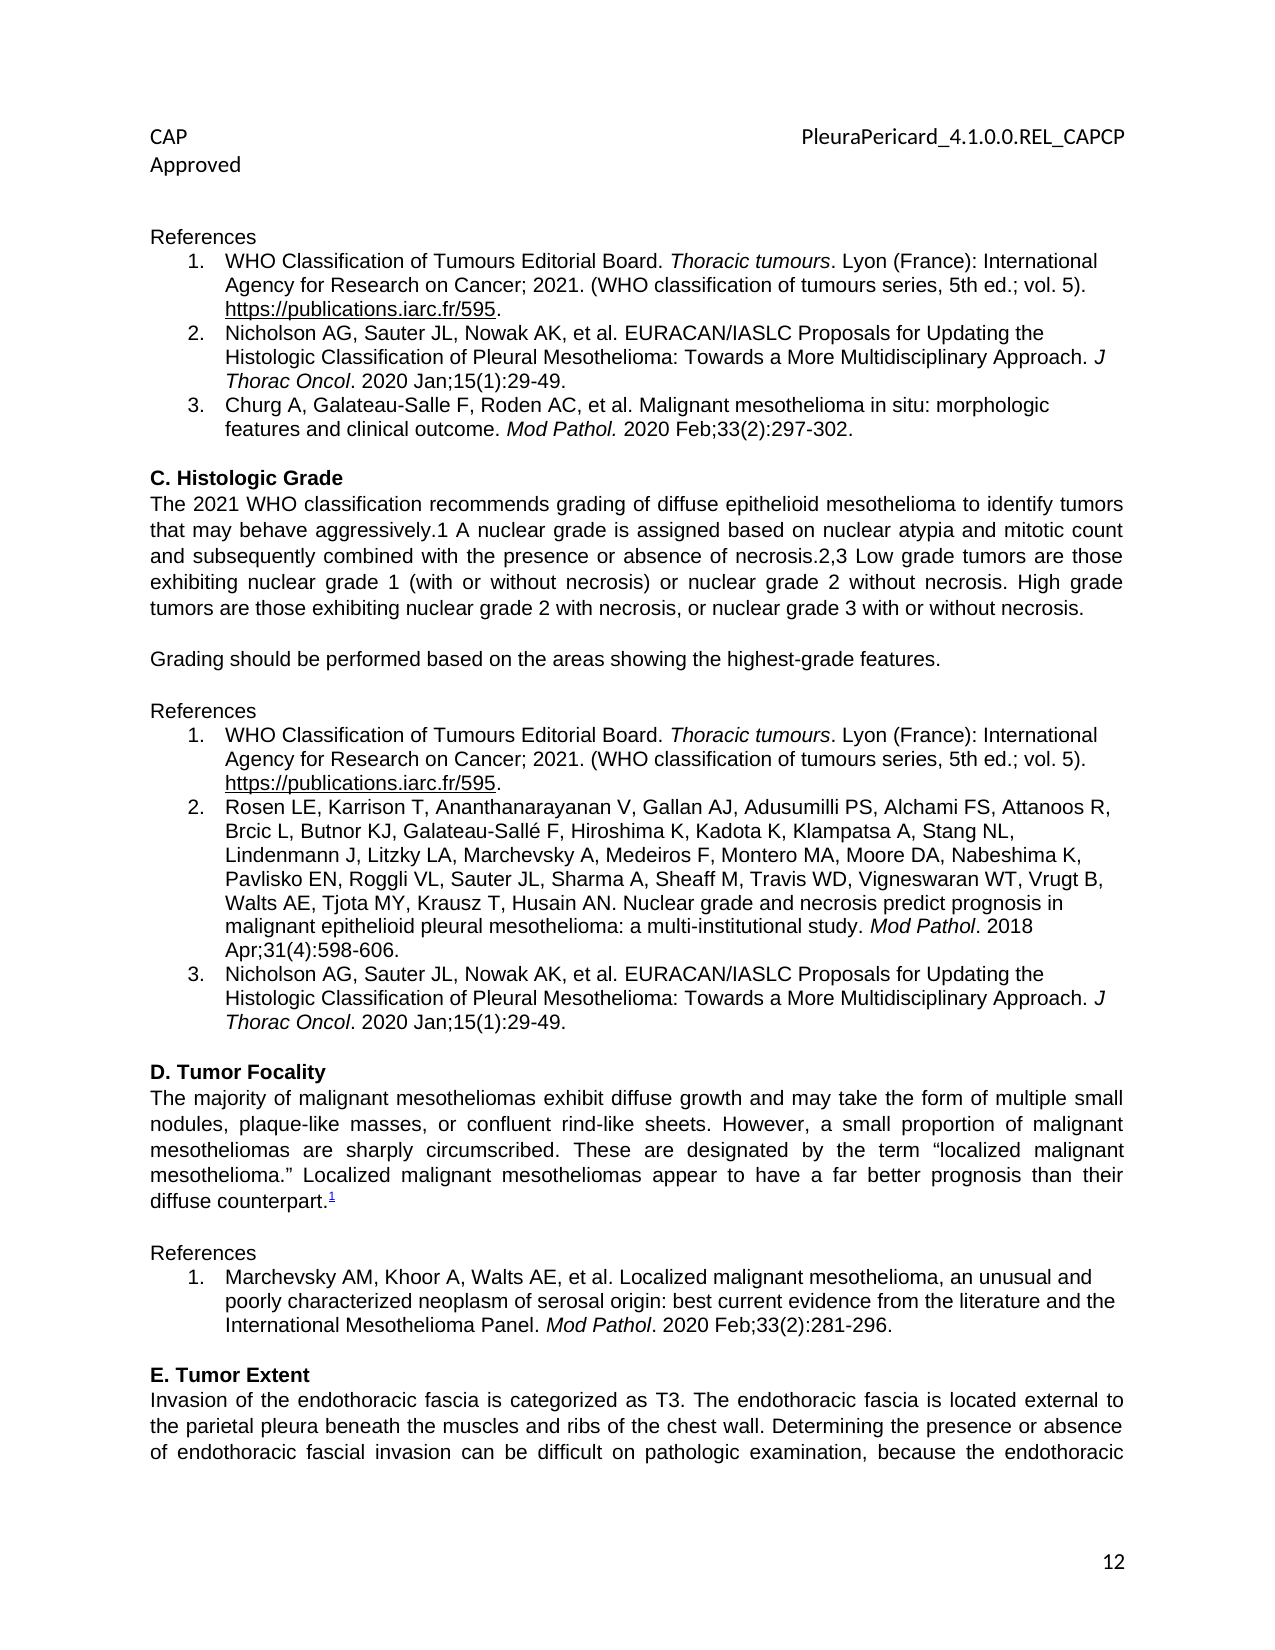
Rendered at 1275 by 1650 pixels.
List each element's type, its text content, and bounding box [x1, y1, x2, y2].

list Marchevsky AM, Khoor A, Walts AE, et al. Localized malignant mesothelioma, an unusual and poorly characterized neoplasm of serosal origin: best current evidence from the literature and the International Mesothelioma Panel. Mod Pathol. 2020 Feb;33(2):281-296. [187, 1265, 1125, 1337]
list Rosen LE, Karrison T, Ananthanarayanan V, Gallan AJ, Adusumilli PS, Alchami FS, Attanoos R, Brcic L, Butnor KJ, Galateau-Sallé F, Hiroshima K, Kadota K, Klampatsa A, Stang NL, Lindenmann J, Litzky LA, Marchevsky A, Medeiros F, Montero MA, Moore DA, Nabeshima K, Pavlisko EN, Roggli VL, Sauter JL, Sharma A, Sheaff M, Travis WD, Vigneswaran WT, Vrugt B, Walts AE, Tjota MY, Krausz T, Husain AN. Nuclear grade and necrosis predict prognosis in malignant epithelioid pleural mesothelioma: a multi-institutional study. Mod Pathol. 2018 Apr;31(4):598-606. [187, 794, 1125, 962]
list WHO Classification of Tumours Editorial Board. Thoracic tumours. Lyon (France): International Agency for Research on Cancer; 2021. (WHO classification of tumours series, 5th ed.; vol. 5). https://publications.iarc.fr/595. [187, 249, 1125, 321]
text C. Histologic Grade [150, 466, 1125, 490]
text References [150, 1241, 1125, 1265]
list WHO Classification of Tumours Editorial Board. Thoracic tumours. Lyon (France): International Agency for Research on Cancer; 2021. (WHO classification of tumours series, 5th ed.; vol. 5). https://publications.iarc.fr/595. [187, 723, 1125, 794]
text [150, 1388, 1125, 1464]
text Grading should be performed based on the areas showing the highest-grade features. [150, 647, 1125, 671]
text References [150, 699, 1125, 723]
list Nicholson AG, Sauter JL, Nowak AK, et al. EURACAN/IASLC Proposals for Updating the Histologic Classification of Pleural Mesothelioma: Towards a More Multidisciplinary Approach. J Thorac Oncol. 2020 Jan;15(1):29-49. [187, 321, 1125, 392]
text The 2021 WHO classification recommends grading of diffuse epithelioid mesothelioma to identify tumors that may behave aggressively.1 A nuclear grade is assigned based on nuclear atypia and mitotic count and subsequently combined with the presence or absence of necrosis.2,3 Low grade tumors are those exhibiting nuclear grade 1 (with or without necrosis) or nuclear grade 2 without necrosis. High grade tumors are those exhibiting nuclear grade 2 with necrosis, or nuclear grade 3 with or without necrosis. [150, 492, 1125, 619]
text References [150, 225, 1125, 249]
list Nicholson AG, Sauter JL, Nowak AK, et al. EURACAN/IASLC Proposals for Updating the Histologic Classification of Pleural Mesothelioma: Towards a More Multidisciplinary Approach. J Thorac Oncol. 2020 Jan;15(1):29-49. [187, 962, 1125, 1034]
text E. Tumor Extent [150, 1362, 1125, 1386]
list Churg A, Galateau-Salle F, Roden AC, et al. Malignant mesothelioma in situ: morphologic features and clinical outcome. Mod Pathol. 2020 Feb;33(2):297-302. [187, 392, 1125, 440]
text The majority of malignant mesotheliomas exhibit diffuse growth and may take the form of multiple small nodules, plaque-like masses, or confluent rind-like sheets. However, a small proportion of malignant mesotheliomas are sharply circumscribed. These are designated by the term “localized malignant mesothelioma.” Localized malignant mesotheliomas appear to have a far better prognosis than their diffuse counterpart.1 [150, 1086, 1125, 1213]
text D. Tumor Focality [150, 1060, 1125, 1084]
